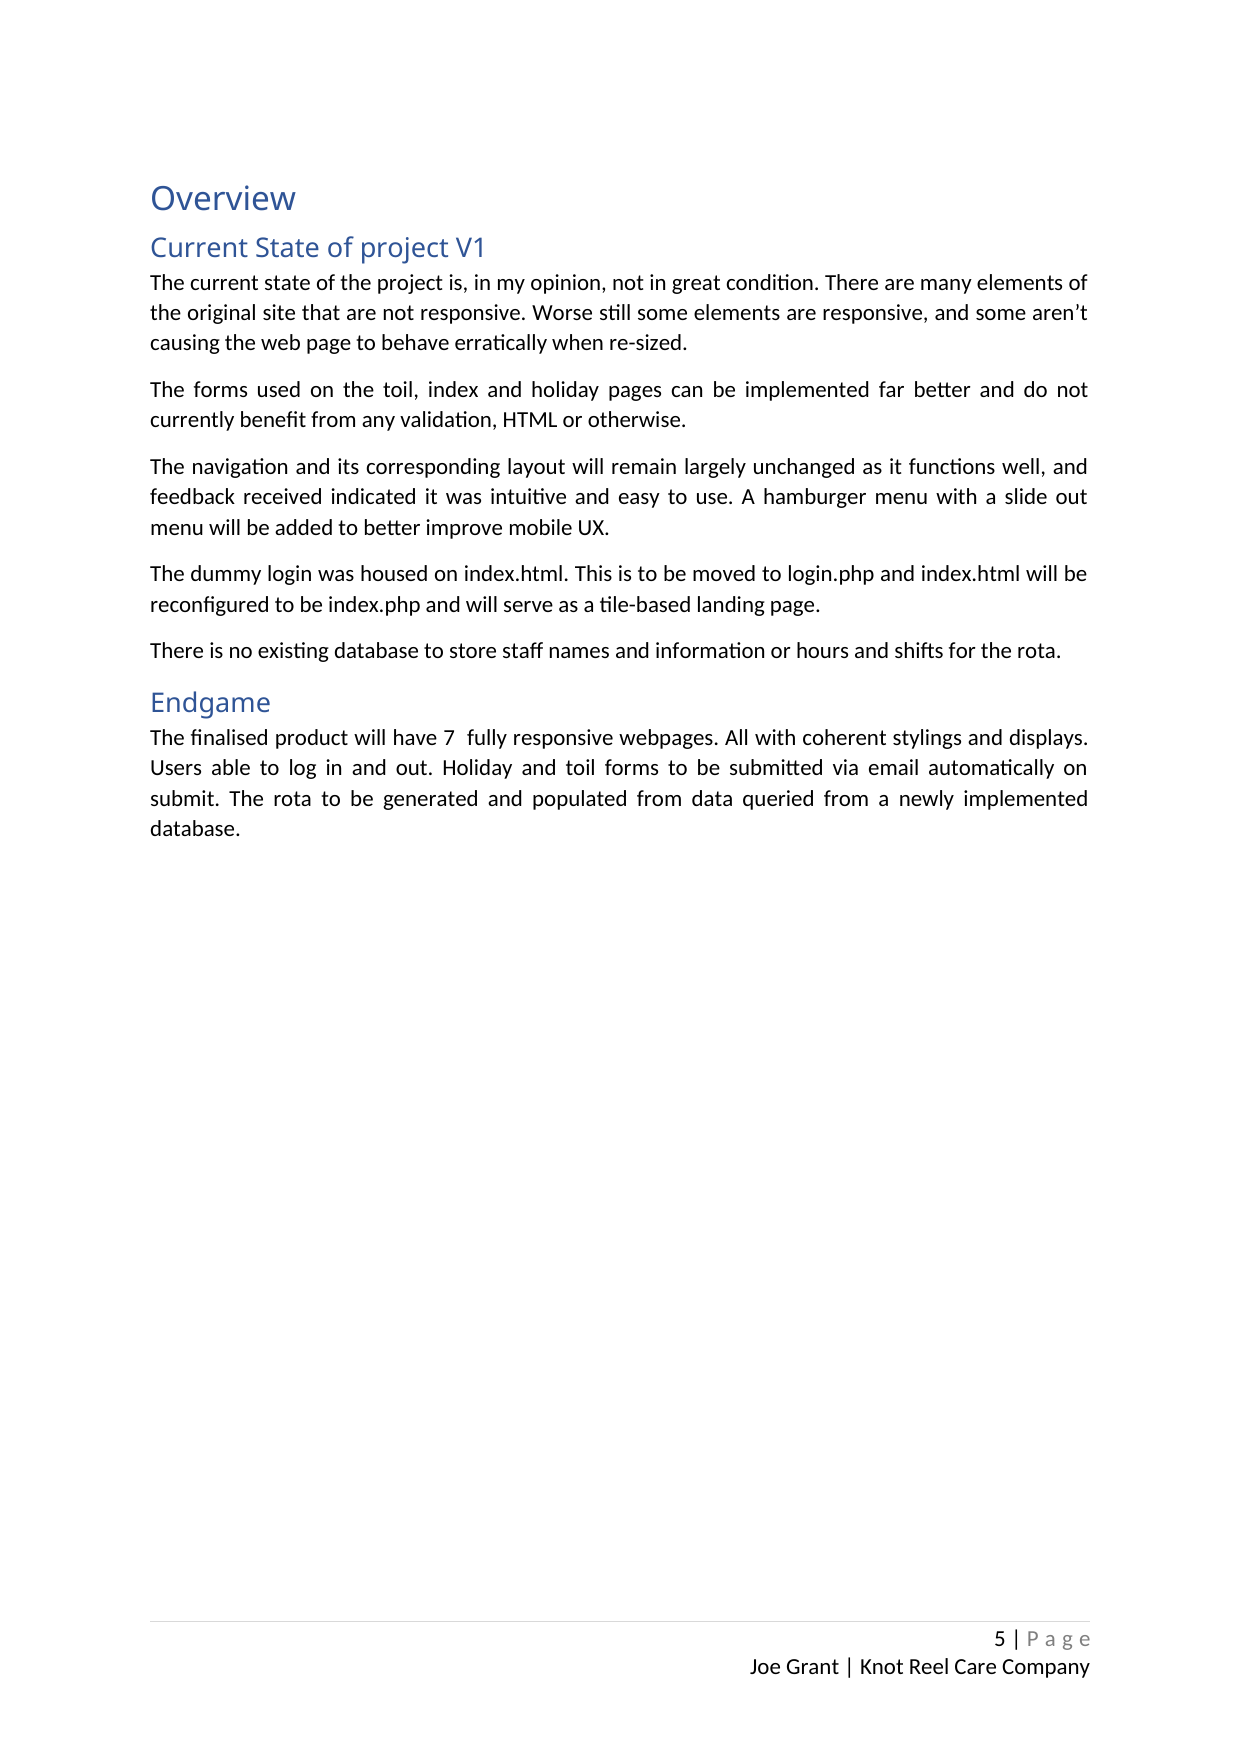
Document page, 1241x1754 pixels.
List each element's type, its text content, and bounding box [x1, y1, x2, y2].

text The forms used on the toil, index and holiday pages can be implemented far better and do not currently benefit from any validation, HTML or otherwise. [150, 375, 1090, 433]
text The navigation and its corresponding layout will remain largely unchanged as it functions well, and feedback received indicated it was intuitive and easy to use. A hamburger menu with a slide out menu will be added to better improve mobile UX. [150, 452, 1090, 541]
text The finalised product will have 7 fully responsive webpages. All with coherent stylings and displays. Users able to log in and out. Holiday and toil forms to be submitted via email automatically on submit. The rota to be generated and populated from data queried from a newly implemented database. [150, 723, 1090, 842]
text The current state of the project is, in my opinion, not in great condition. There are many elements of the original site that are not responsive. Worse still some elements are responsive, and some aren’t causing the web page to behave erratically when re-sized. [150, 268, 1090, 356]
subtitle Endgame [150, 683, 1090, 720]
subtitle Current State of project V1 [150, 228, 1090, 265]
text There is no existing database to store staff names and information or hours and shifts for the rota. [150, 637, 1090, 665]
text The dummy login was housed on index.html. This is to be moved to login.php and index.html will be reconfigured to be index.php and will serve as a tile-based landing page. [150, 559, 1090, 618]
subtitle Overview [150, 175, 1090, 220]
